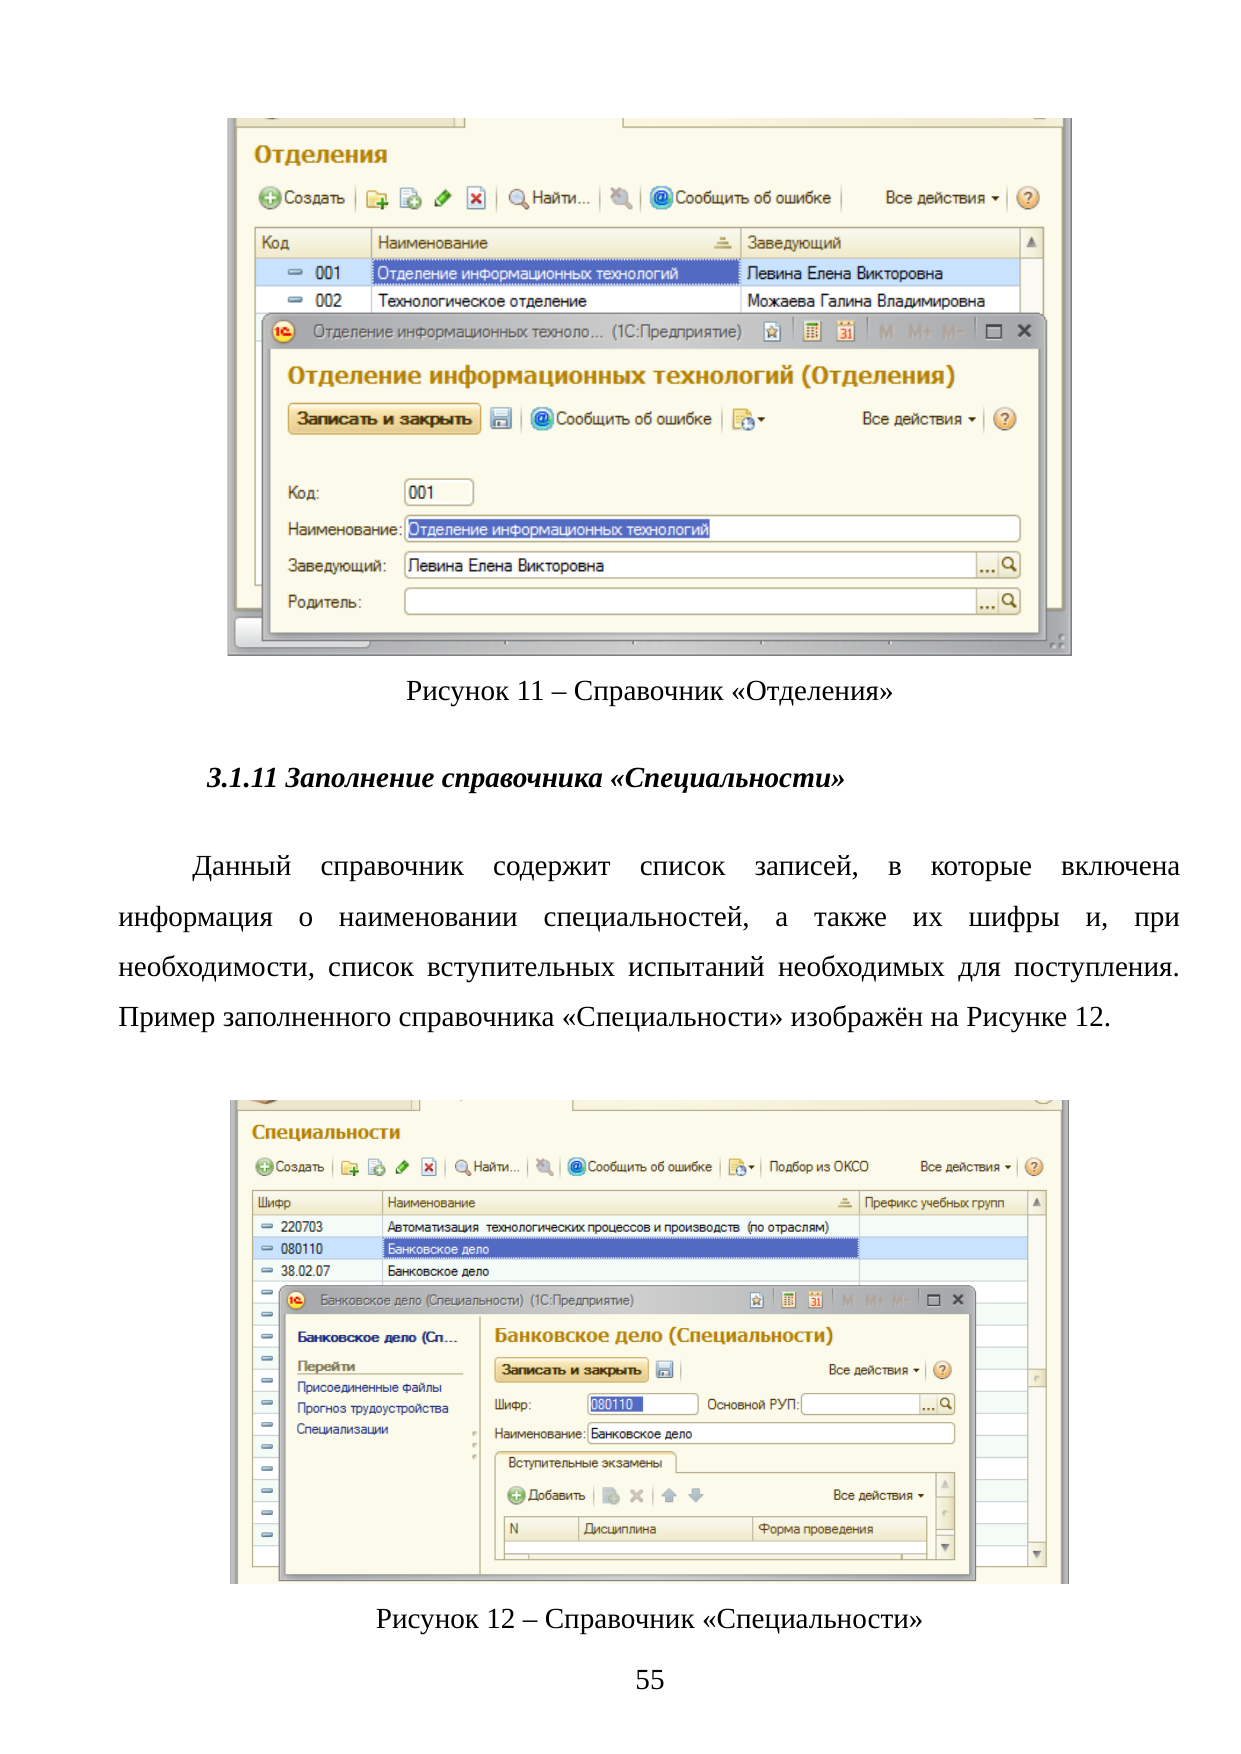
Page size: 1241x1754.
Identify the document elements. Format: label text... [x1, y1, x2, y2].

text 3.1.11 Заполнение справочника «Специальности» [207, 761, 1181, 794]
text Данный справочник содержит список записей, в которые включена информация о наименовании специальностей, а также их шифры и, при необходимости, список вступительных испытаний необходимых для поступления. Пример заполненного справочника «Специальности» изображён на Рисунке 12. [118, 848, 1181, 1033]
text Справочник «Специальности» [118, 1601, 1181, 1634]
text Справочник «Отделения» [118, 673, 1181, 706]
picture [227, 118, 1072, 656]
picture [230, 1100, 1069, 1584]
